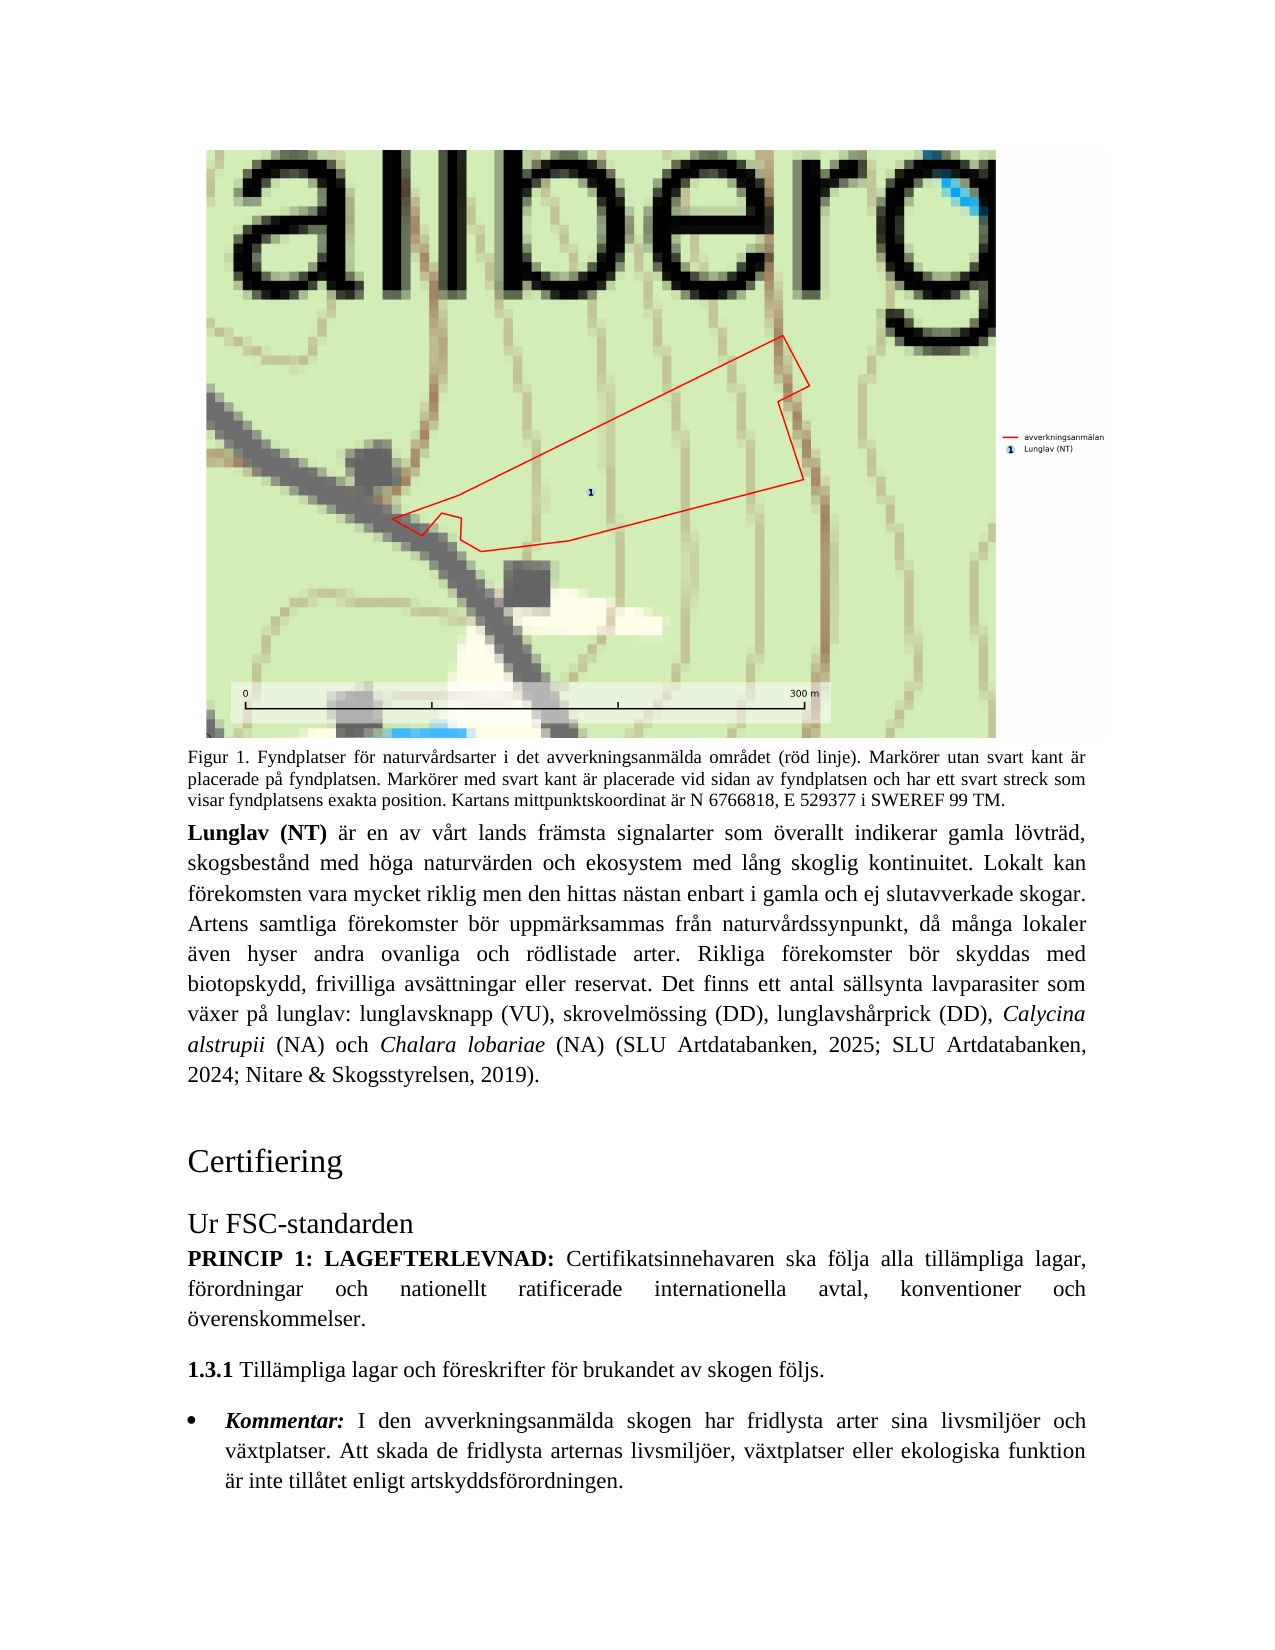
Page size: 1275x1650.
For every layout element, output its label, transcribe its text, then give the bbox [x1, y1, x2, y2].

subtitle Ur FSC-standarden [187, 1206, 1087, 1239]
text Figur 1. Fyndplatser för naturvårdsarter i det avverkningsanmälda området (röd linje). Markörer utan svart kant är placerade på fyndplatsen. Markörer med svart kant är placerade vid sidan av fyndplatsen och har ett svart streck som visar fyndplatsens exakta position. Kartans mittpunktskoordinat är N 6766818, E 529377 i SWEREF 99 TM. [187, 746, 1087, 811]
text Lunglav (NT) är en av vårt lands främsta signalarter som överallt indikerar gamla lövträd, skogsbestånd med höga naturvärden och ekosystem med lång skoglig kontinuitet. Lokalt kan förekomsten vara mycket riklig men den hittas nästan enbart i gamla och ej slutavverkade skogar. Artens samtliga förekomster bör uppmärksammas från naturvårdssynpunkt, då många lokaler även hyser andra ovanliga och rödlistade arter. Rikliga förekomster bör skyddas med biotopskydd, frivilliga avsättningar eller reservat. Det finns ett antal sällsynta lavparasiter som växer på lunglav: lunglavsknapp (VU), skrovelmössing (DD), lunglavshårprick (DD), Calycina alstrupii (NA) och Chalara lobariae (NA) (SLU Artdatabanken, 2025; SLU Artdatabanken, 2024; Nitare & Skogsstyrelsen, 2019). [187, 819, 1087, 1087]
subtitle Certifiering [187, 1141, 1087, 1179]
text PRINCIP 1: LAGEFTERLEVNAD: Certifikatsinnehavaren ska följa alla tillämpliga lagar, förordningar och nationellt ratificerade internationella avtal, konventioner och överenskommelser. [187, 1244, 1087, 1331]
picture [206, 150, 1107, 738]
list Kommentar: I den avverkningsanmälda skogen har fridlysta arter sina livsmiljöer och växtplatser. Att skada de fridlysta arternas livsmiljöer, växtplatser eller ekologiska funktion är inte tillåtet enligt artskyddsförordningen. [187, 1407, 1087, 1494]
text 1.3.1 Tillämpliga lagar och föreskrifter för brukandet av skogen följs. [187, 1356, 1087, 1382]
